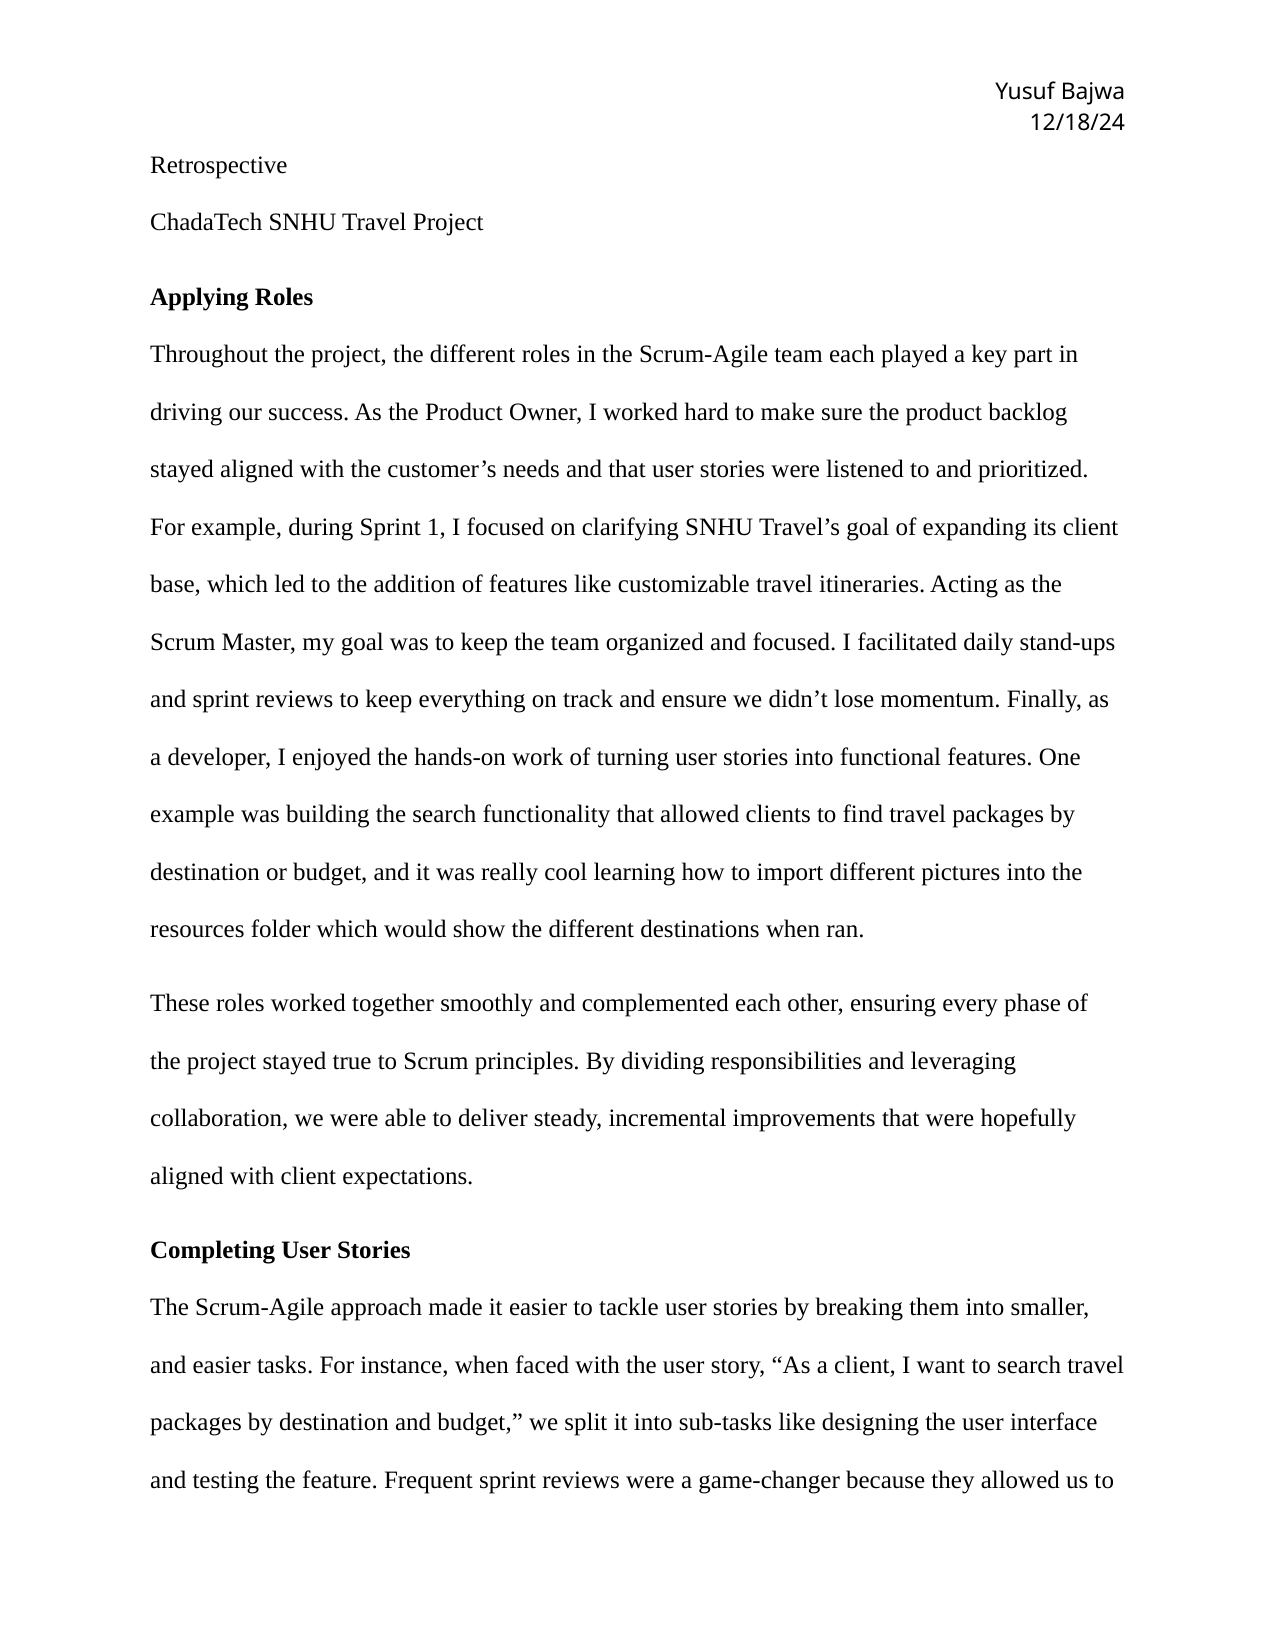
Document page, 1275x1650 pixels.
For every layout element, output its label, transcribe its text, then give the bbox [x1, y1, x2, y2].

text These roles worked together smoothly and complemented each other, ensuring every phase of the project stayed true to Scrum principles. By dividing responsibilities and leveraging collaboration, we were able to deliver steady, incremental improvements that were hopefully aligned with client expectations. [150, 988, 1125, 1189]
text Retrospective ChadaTech SNHU Travel Project [150, 150, 1125, 236]
text Applying Roles Throughout the project, the different roles in the Scrum-Agile team each played a key part in driving our success. As the Product Owner, I worked hard to make sure the product backlog stayed aligned with the customer’s needs and that user stories were listened to and prioritized. For example, during Sprint 1, I focused on clarifying SNHU Travel’s goal of expanding its client base, which led to the addition of features like customizable travel itineraries. Acting as the Scrum Master, my goal was to keep the team organized and focused. I facilitated daily stand-ups and sprint reviews to keep everything on track and ensure we didn’t lose momentum. Finally, as a developer, I enjoyed the hands-on work of turning user stories into functional features. One example was building the search functionality that allowed clients to find travel packages by destination or budget, and it was really cool learning how to import different pictures into the resources folder which would show the different destinations when ran. [150, 282, 1125, 943]
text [150, 1235, 1125, 1494]
